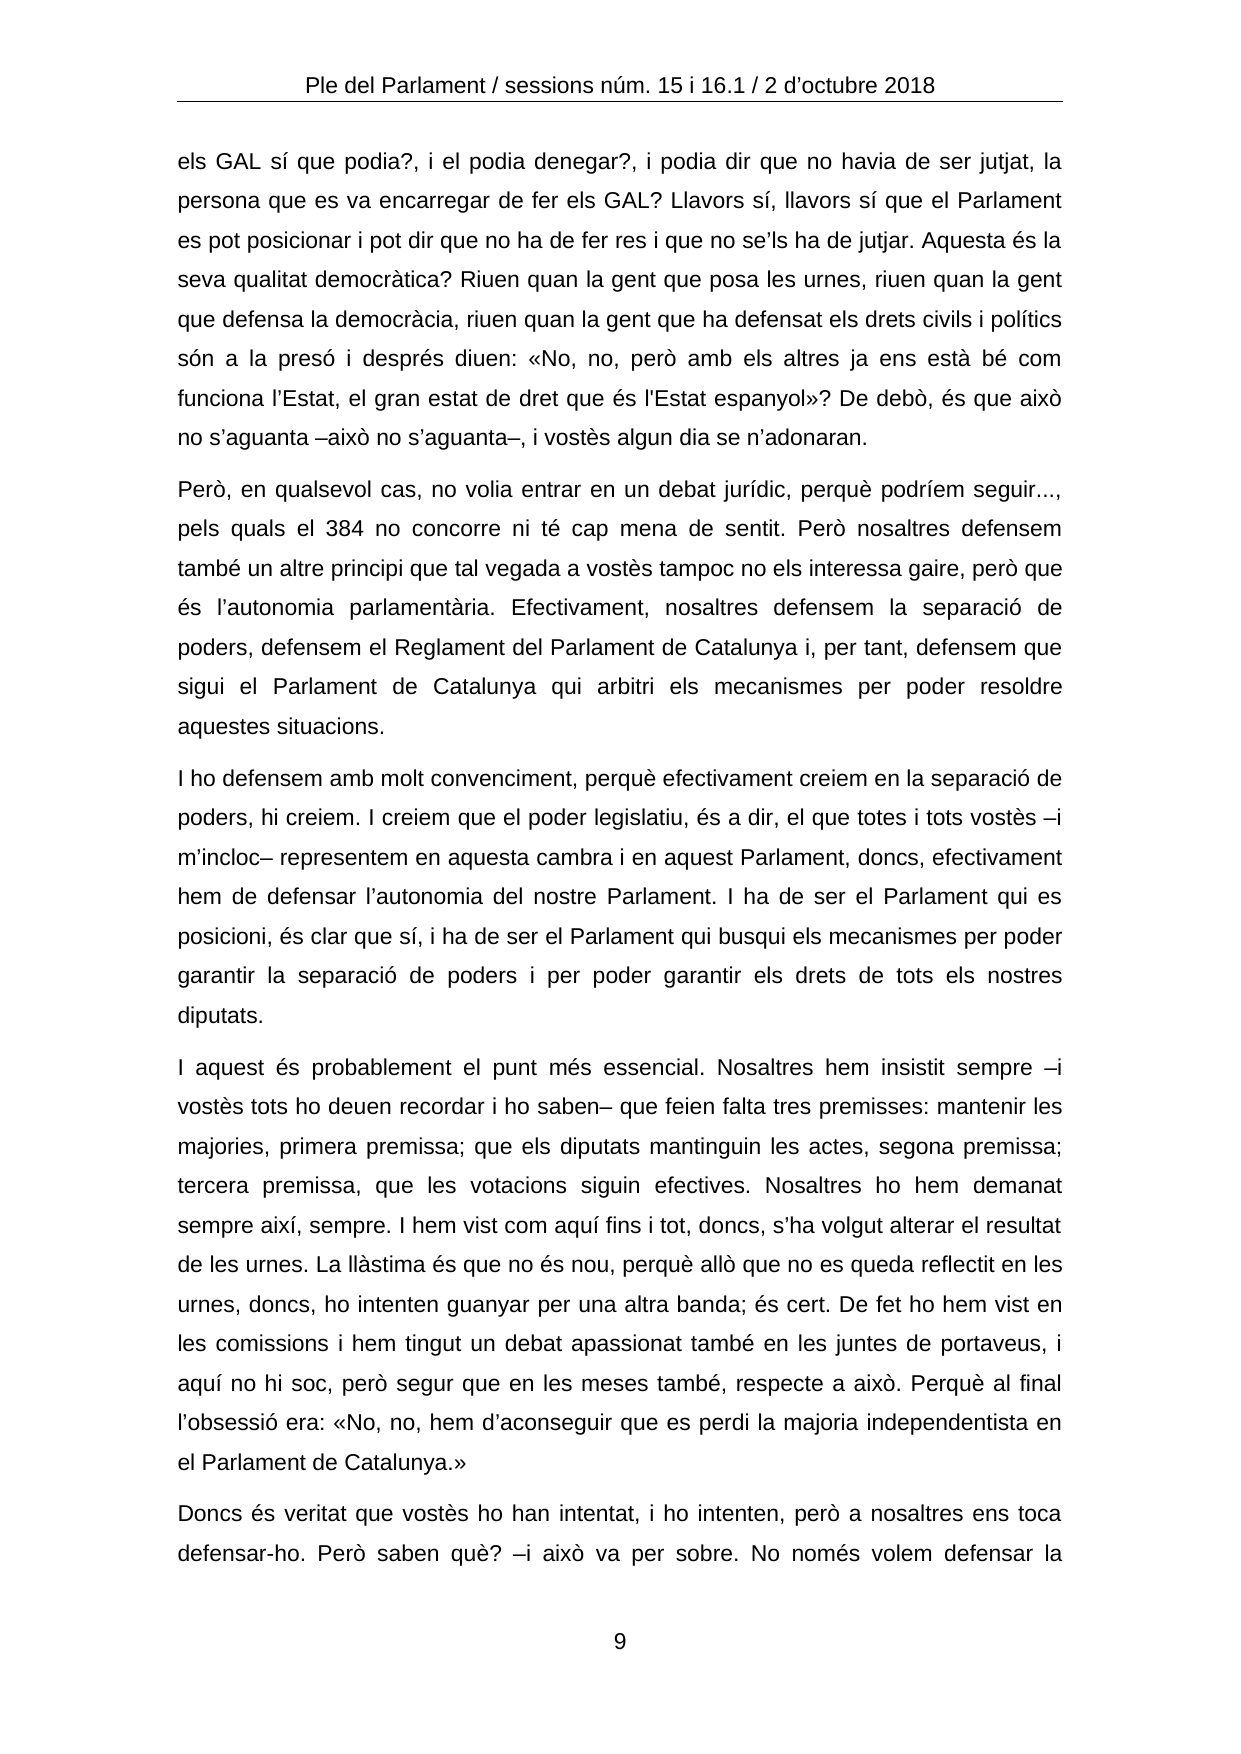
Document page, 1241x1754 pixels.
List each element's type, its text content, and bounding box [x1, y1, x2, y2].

text I ho defensem amb molt convenciment, perquè efectivament creiem en la separació de poders, hi creiem. I creiem que el poder legislatiu, és a dir, el que totes i tots vostès –i m’incloc– representem en aquesta cambra i en aquest Parlament, doncs, efectivament hem de defensar l’autonomia del nostre Parlament. I ha de ser el Parlament qui es posicioni, és clar que sí, i ha de ser el Parlament qui busqui els mecanismes per poder garantir la separació de poders i per poder garantir els drets de tots els nostres diputats. [177, 765, 1063, 1028]
text I aquest és probablement el punt més essencial. Nosaltres hem insistit sempre –i vostès tots ho deuen recordar i ho saben– que feien falta tres premisses: mantenir les majories, primera premissa; que els diputats mantinguin les actes, segona premissa; tercera premissa, que les votacions siguin efectives. Nosaltres ho hem demanat sempre així, sempre. I hem vist com aquí fins i tot, doncs, s’ha volgut alterar el resultat de les urnes. La llàstima és que no és nou, perquè allò que no es queda reflectit en les urnes, doncs, ho intenten guanyar per una altra banda; és cert. De fet ho hem vist en les comissions i hem tingut un debat apassionat també en les juntes de portaveus, i aquí no hi soc, però segur que en les meses també, respecte a això. Perquè al final l’obsessió era: «No, no, hem d’aconseguir que es perdi la majoria independentista en el Parlament de Catalunya.» [177, 1054, 1063, 1475]
text Però, en qualsevol cas, no volia entrar en un debat jurídic, perquè podríem seguir..., pels quals el 384 no concorre ni té cap mena de sentit. Però nosaltres defensem també un altre principi que tal vegada a vostès tampoc no els interessa gaire, però que és l’autonomia parlamentària. Efectivament, nosaltres defensem la separació de poders, defensem el Reglament del Parlament de Catalunya i, per tant, defensem que sigui el Parlament de Catalunya qui arbitri els mecanismes per poder resoldre aquestes situacions. [177, 476, 1063, 739]
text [177, 1500, 1063, 1566]
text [177, 148, 1063, 450]
